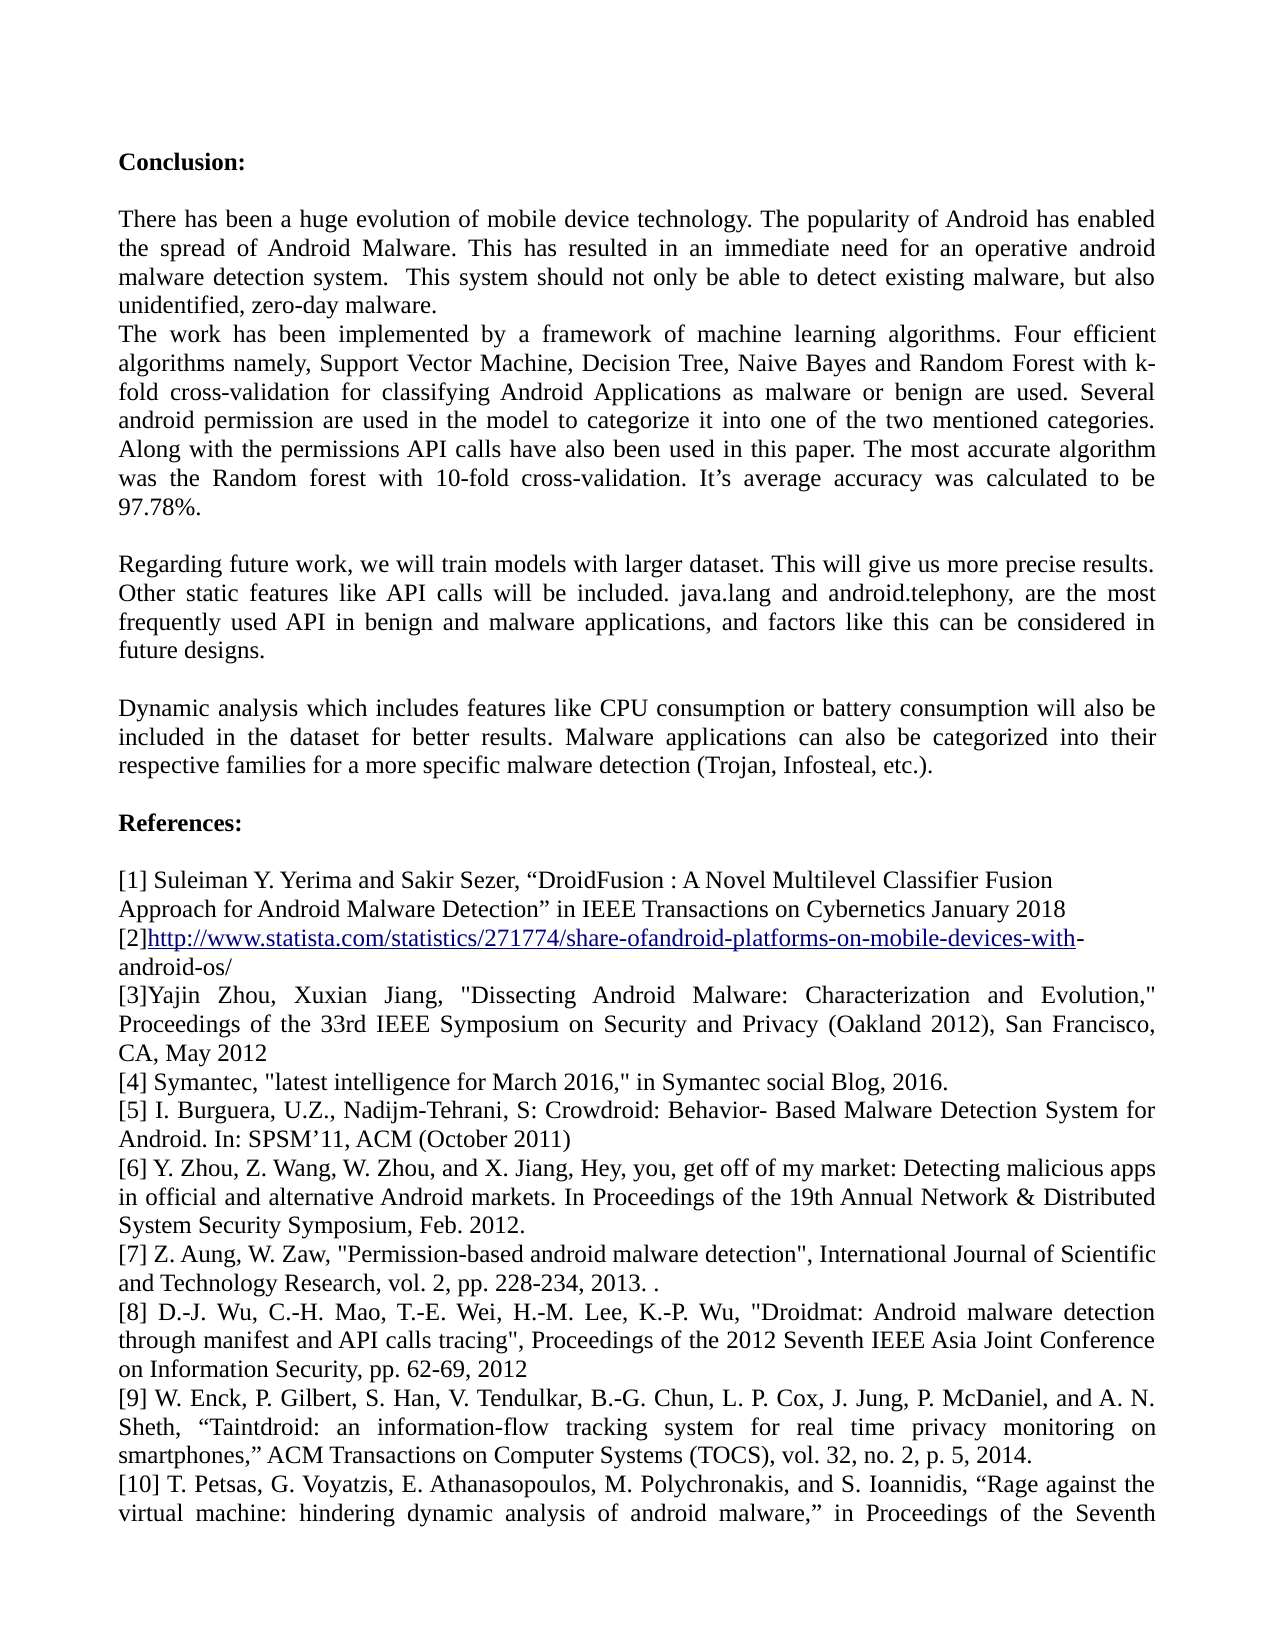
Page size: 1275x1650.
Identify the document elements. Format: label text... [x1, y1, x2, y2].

text Dynamic analysis which includes features like CPU consumption or battery consumption will also be included in the dataset for better results. Malware applications can also be categorized into their respective families for a more specific malware detection (Trojan, Infosteal, etc.). [118, 693, 1157, 779]
text [1] Suleiman Y. Yerima and Sakir Sezer, “DroidFusion : A Novel Multilevel Classifier Fusion [118, 866, 1157, 894]
text Approach for Android Malware Detection” in IEEE Transactions on Cybernetics January 2018 [118, 894, 1157, 923]
text Regarding future work, we will train models with larger dataset. This will give us more precise results. Other static features like API calls will be included. java.lang and android.telephony, are the most frequently used API in benign and malware applications, and factors like this can be considered in future designs. [118, 549, 1157, 664]
text The work has been implemented by a framework of machine learning algorithms. Four efficient algorithms namely, Support Vector Machine, Decision Tree, Naive Bayes and Random Forest with k-fold cross-validation for classifying Android Applications as malware or benign are used. Several android permission are used in the model to categorize it into one of the two mentioned categories. Along with the permissions API calls have also been used in this paper. The most accurate algorithm was the Random forest with 10-fold cross-validation. It’s average accuracy was calculated to be 97.78%. [118, 319, 1157, 521]
text [5] I. Burguera, U.Z., Nadijm-Tehrani, S: Crowdroid: Behavior- Based Malware Detection System for Android. In: SPSM’11, ACM (October 2011) [118, 1096, 1157, 1153]
text [2]http://www.statista.com/statistics/271774/share-ofandroid-platforms-on-mobile-devices-with-android-os/ [118, 923, 1157, 981]
text [3]Yajin Zhou, Xuxian Jiang, "Dissecting Android Malware: Characterization and Evolution," Proceedings of the 33rd IEEE Symposium on Security and Privacy (Oakland 2012), San Francisco, CA, May 2012 [118, 981, 1157, 1067]
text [118, 1469, 1157, 1527]
text [9] W. Enck, P. Gilbert, S. Han, V. Tendulkar, B.-G. Chun, L. P. Cox, J. Jung, P. McDaniel, and A. N. Sheth, “Taintdroid: an information-flow tracking system for real time privacy monitoring on smartphones,” ACM Transactions on Computer Systems (TOCS), vol. 32, no. 2, p. 5, 2014. [118, 1383, 1157, 1469]
text References: [118, 808, 1157, 837]
text [6] Y. Zhou, Z. Wang, W. Zhou, and X. Jiang, Hey, you, get off of my market: Detecting malicious apps in official and alternative Android markets. In Proceedings of the 19th Annual Network & Distributed System Security Symposium, Feb. 2012. [118, 1153, 1157, 1239]
text There has been a huge evolution of mobile device technology. The popularity of Android has enabled the spread of Android Malware. This has resulted in an immediate need for an operative android malware detection system. This system should not only be able to detect existing malware, but also unidentified, zero-day malware. [118, 204, 1157, 319]
text [7] Z. Aung, W. Zaw, "Permission-based android malware detection", International Journal of Scientific and Technology Research, vol. 2, pp. 228-234, 2013. . [118, 1239, 1157, 1297]
text [8] D.-J. Wu, C.-H. Mao, T.-E. Wei, H.-M. Lee, K.-P. Wu, "Droidmat: Android malware detection through manifest and API calls tracing", Proceedings of the 2012 Seventh IEEE Asia Joint Conference on Information Security, pp. 62-69, 2012 [118, 1297, 1157, 1383]
text Conclusion: [118, 147, 1157, 176]
text [4] Symantec, "latest intelligence for March 2016," in Symantec social Blog, 2016. [118, 1067, 1157, 1096]
